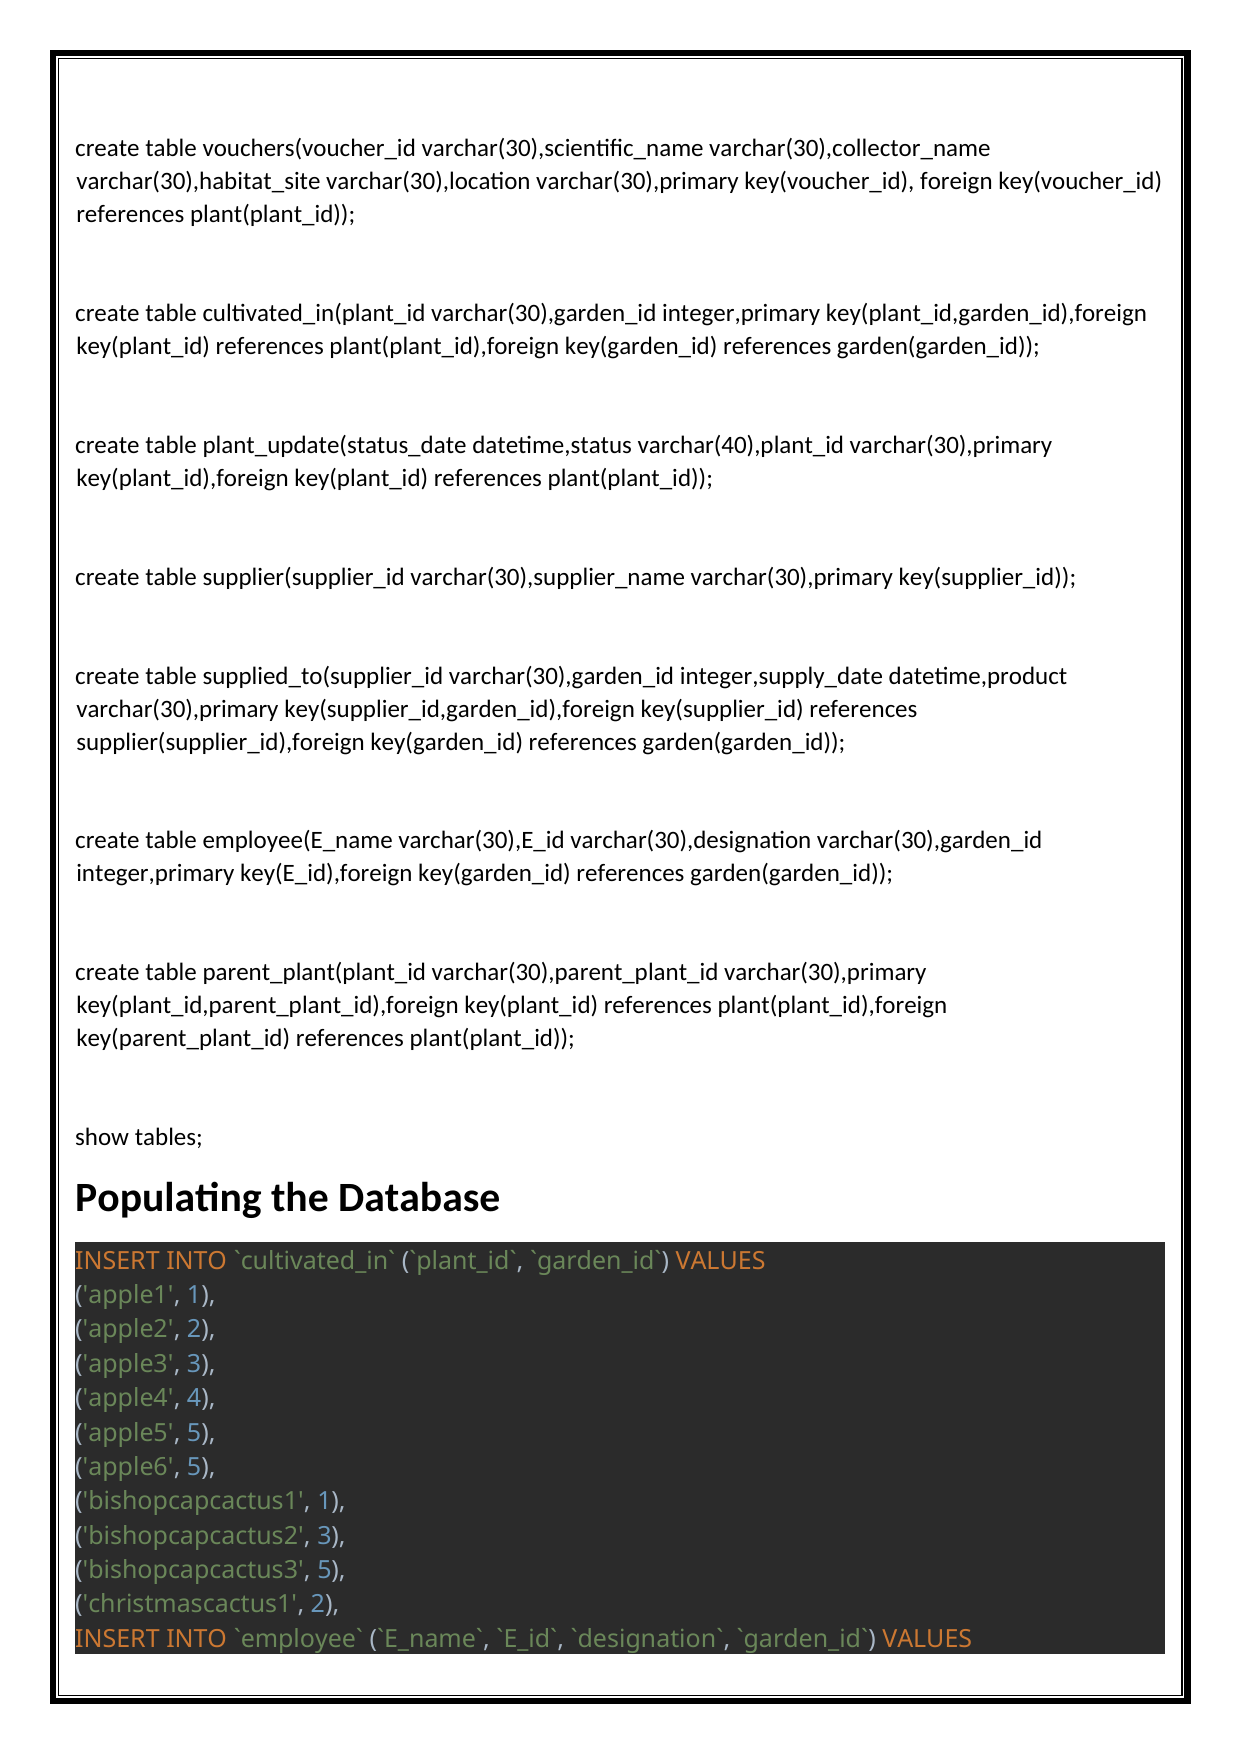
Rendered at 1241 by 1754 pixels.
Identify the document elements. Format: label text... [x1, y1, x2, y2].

text ('apple3', 3), [75, 1345, 1165, 1379]
text create table cultivated_in(plant_id varchar(30),garden_id integer,primary key(plant_id,garden_id),foreign key(plant_id) references plant(plant_id),foreign key(garden_id) references garden(garden_id)); [75, 297, 1165, 361]
text create table employee(E_name varchar(30),E_id varchar(30),designation varchar(30),garden_id integer,primary key(E_id),foreign key(garden_id) references garden(garden_id)); [75, 824, 1165, 888]
text show tables; [75, 1121, 1165, 1152]
text ('bishopcapcactus3', 5), [75, 1551, 1165, 1586]
text INSERT INTO `employee` (`E_name`, `E_id`, `designation`, `garden_id`) VALUES [75, 1620, 1165, 1654]
text ('apple2', 2), [75, 1311, 1165, 1345]
text create table parent_plant(plant_id varchar(30),parent_plant_id varchar(30),primary key(plant_id,parent_plant_id),foreign key(plant_id) references plant(plant_id),foreign key(parent_plant_id) references plant(plant_id)); [75, 956, 1165, 1053]
text create table vouchers(voucher_id varchar(30),scientific_name varchar(30),collector_name varchar(30),habitat_site varchar(30),location varchar(30),primary key(voucher_id), foreign key(voucher_id) references plant(plant_id)); [75, 132, 1165, 229]
text create table plant_update(status_date datetime,status varchar(40),plant_id varchar(30),primary key(plant_id),foreign key(plant_id) references plant(plant_id)); [75, 429, 1165, 492]
text INSERT INTO `cultivated_in` (`plant_id`, `garden_id`) VALUES [75, 1242, 1165, 1276]
text ('apple4', 4), [75, 1379, 1165, 1414]
text ('bishopcapcactus2', 3), [75, 1517, 1165, 1551]
text create table supplied_to(supplier_id varchar(30),garden_id integer,supply_date datetime,product varchar(30),primary key(supplier_id,garden_id),foreign key(supplier_id) references supplier(supplier_id),foreign key(garden_id) references garden(garden_id)); [75, 660, 1165, 756]
subtitle Populating the Database [75, 1171, 1156, 1222]
text ('apple1', 1), [75, 1276, 1165, 1311]
text ('apple5', 5), [75, 1414, 1165, 1448]
text ('bishopcapcactus1', 1), [75, 1483, 1165, 1517]
text ('christmascactus1', 2), [75, 1586, 1165, 1620]
text create table supplier(supplier_id varchar(30),supplier_name varchar(30),primary key(supplier_id)); [75, 561, 1165, 591]
text ('apple6', 5), [75, 1448, 1165, 1483]
